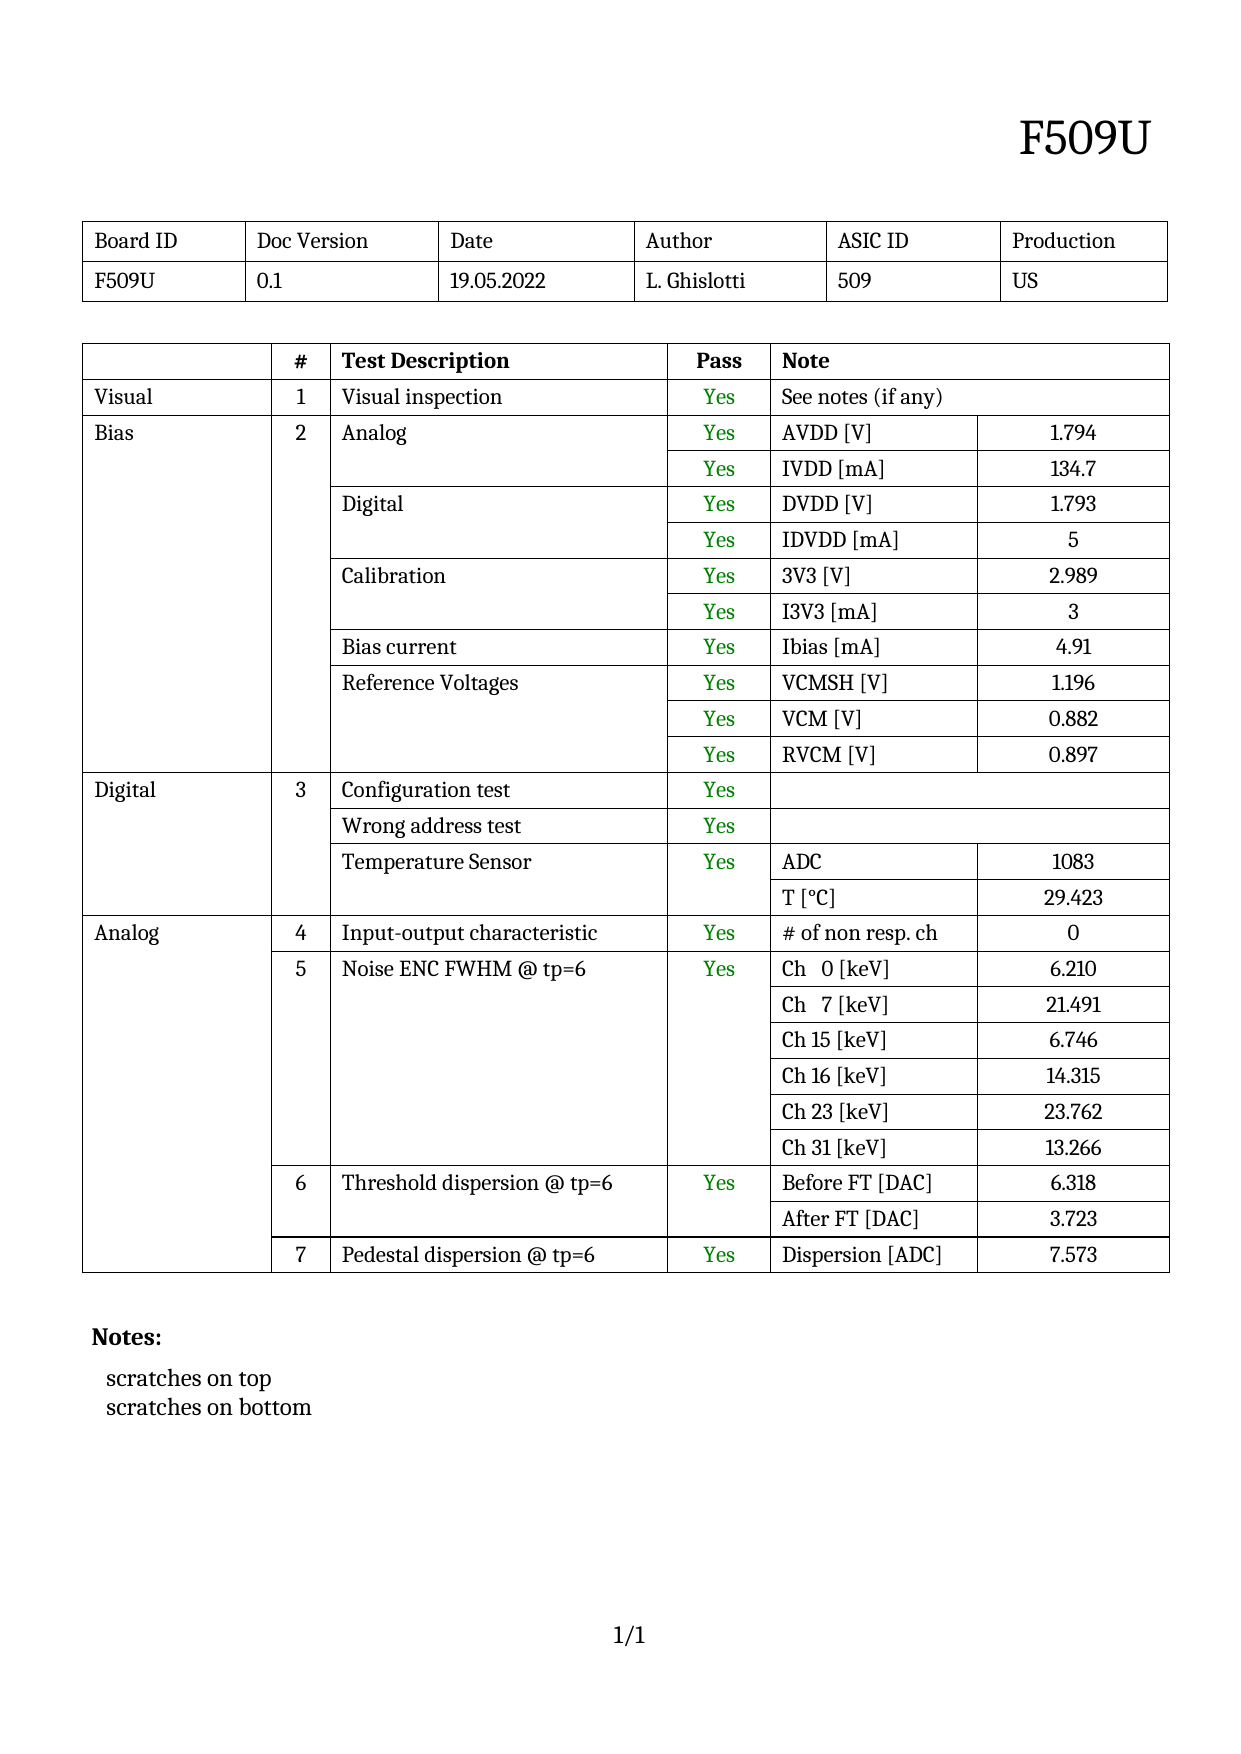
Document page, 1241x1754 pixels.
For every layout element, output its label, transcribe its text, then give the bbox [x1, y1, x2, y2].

table_cell Temperature Sensor [331, 844, 667, 915]
table_cell [771, 809, 1169, 843]
table_cell Yes [668, 701, 770, 736]
table_cell 3.723 [978, 1202, 1169, 1236]
table_cell See notes (if any) [771, 380, 1169, 414]
table_cell 7 [272, 1238, 330, 1272]
table_cell Before FT [DAC] [771, 1166, 977, 1201]
table_cell Bias [83, 416, 271, 772]
table_cell 21.491 [978, 987, 1169, 1022]
table_cell Yes [668, 416, 770, 450]
table_cell Calibration [331, 559, 667, 629]
table_cell 0.882 [978, 701, 1169, 736]
table_header Test Description [331, 344, 667, 379]
table_cell L. Ghislotti [635, 262, 826, 301]
table_cell Configuration test [331, 773, 667, 808]
table_cell Yes [668, 844, 770, 915]
table_cell After FT [DAC] [771, 1202, 977, 1236]
table_cell 1.793 [978, 487, 1169, 522]
table_cell 1.196 [978, 666, 1169, 700]
table_cell 1.794 [978, 416, 1169, 450]
table_cell 0.1 [246, 262, 438, 301]
table_cell Ch 7 [keV] [771, 987, 977, 1022]
table_cell Yes [668, 380, 770, 414]
table_cell Analog [331, 416, 667, 486]
table_cell 1083 [978, 844, 1169, 879]
table_cell Yes [668, 523, 770, 557]
table_cell Yes [668, 451, 770, 486]
table_cell Bias current [331, 630, 667, 665]
table_cell 1 [272, 380, 330, 414]
table_header # [272, 344, 330, 379]
table_cell # of non resp. ch [771, 916, 977, 951]
table_cell T [°C] [771, 880, 977, 915]
table_cell [771, 773, 1169, 808]
table_cell 3 [978, 594, 1169, 629]
text scratches on top scratches on bottom [106, 1364, 1152, 1450]
table_cell 134.7 [978, 451, 1169, 486]
table_cell 7.573 [978, 1238, 1169, 1272]
table_header Author [635, 222, 826, 261]
table_cell 6.746 [978, 1023, 1169, 1058]
table_header Note [771, 344, 1169, 379]
table_cell Threshold dispersion @ tp=6 [331, 1166, 667, 1236]
table_cell 3V3 [V] [771, 559, 977, 593]
table_cell Yes [668, 1166, 770, 1236]
table_header [83, 344, 271, 379]
table_cell Ch 16 [keV] [771, 1059, 977, 1093]
table_cell Reference Voltages [331, 666, 667, 772]
table_cell Yes [668, 559, 770, 593]
table_cell 6 [272, 1166, 330, 1236]
table_cell Dispersion [ADC] [771, 1238, 977, 1272]
table_cell RVCM [V] [771, 737, 977, 772]
table_cell VCM [V] [771, 701, 977, 736]
table_cell ADC [771, 844, 977, 879]
table_cell Noise ENC FWHM @ tp=6 [331, 952, 667, 1165]
table_cell 5 [978, 523, 1169, 557]
table_cell 2 [272, 416, 330, 772]
table_cell Visual [83, 380, 271, 414]
text Notes: [91, 1323, 1152, 1351]
table_header Doc Version [246, 222, 438, 261]
table_cell 23.762 [978, 1095, 1169, 1129]
table_cell Analog [83, 916, 271, 1272]
table_header Date [439, 222, 634, 261]
table_cell Yes [668, 737, 770, 772]
table_cell Digital [83, 773, 271, 915]
table_cell IDVDD [mA] [771, 523, 977, 557]
table_cell Ibias [mA] [771, 630, 977, 665]
table_cell 13.266 [978, 1130, 1169, 1165]
table_cell F509U [83, 262, 245, 301]
table_cell 6.210 [978, 952, 1169, 986]
table_cell Yes [668, 487, 770, 522]
table_cell Ch 23 [keV] [771, 1095, 977, 1129]
table_cell Input-output characteristic [331, 916, 667, 951]
table_cell Visual inspection [331, 380, 667, 414]
table_cell 0 [978, 916, 1169, 951]
table_cell Ch 31 [keV] [771, 1130, 977, 1165]
table_header Board ID [83, 222, 245, 261]
table_cell Ch 0 [keV] [771, 952, 977, 986]
table_cell Yes [668, 594, 770, 629]
table_cell Yes [668, 666, 770, 700]
table_cell 2.989 [978, 559, 1169, 593]
table_cell 0.897 [978, 737, 1169, 772]
table_cell 4 [272, 916, 330, 951]
table_cell IVDD [mA] [771, 451, 977, 486]
table_cell 509 [827, 262, 1000, 301]
text F509U [106, 110, 1152, 167]
table_header ASIC ID [827, 222, 1000, 261]
table_cell Yes [668, 630, 770, 665]
table_cell Pedestal dispersion @ tp=6 [331, 1238, 667, 1272]
table_cell 29.423 [978, 880, 1169, 915]
table_cell Ch 15 [keV] [771, 1023, 977, 1058]
table_cell Yes [668, 916, 770, 951]
table_cell Yes [668, 1238, 770, 1272]
table_cell 4.91 [978, 630, 1169, 665]
table_cell Yes [668, 952, 770, 1165]
table_cell AVDD [V] [771, 416, 977, 450]
table_cell US [1001, 262, 1167, 301]
table_cell I3V3 [mA] [771, 594, 977, 629]
table_cell 5 [272, 952, 330, 1165]
table_header Production [1001, 222, 1167, 261]
table_cell Wrong address test [331, 809, 667, 843]
table_cell VCMSH [V] [771, 666, 977, 700]
table_cell 6.318 [978, 1166, 1169, 1201]
table_cell 19.05.2022 [439, 262, 634, 301]
table_cell Digital [331, 487, 667, 557]
table_cell 3 [272, 773, 330, 915]
table_cell 14.315 [978, 1059, 1169, 1093]
table_header Pass [668, 344, 770, 379]
table_cell Yes [668, 773, 770, 808]
table_cell DVDD [V] [771, 487, 977, 522]
table_cell Yes [668, 809, 770, 843]
